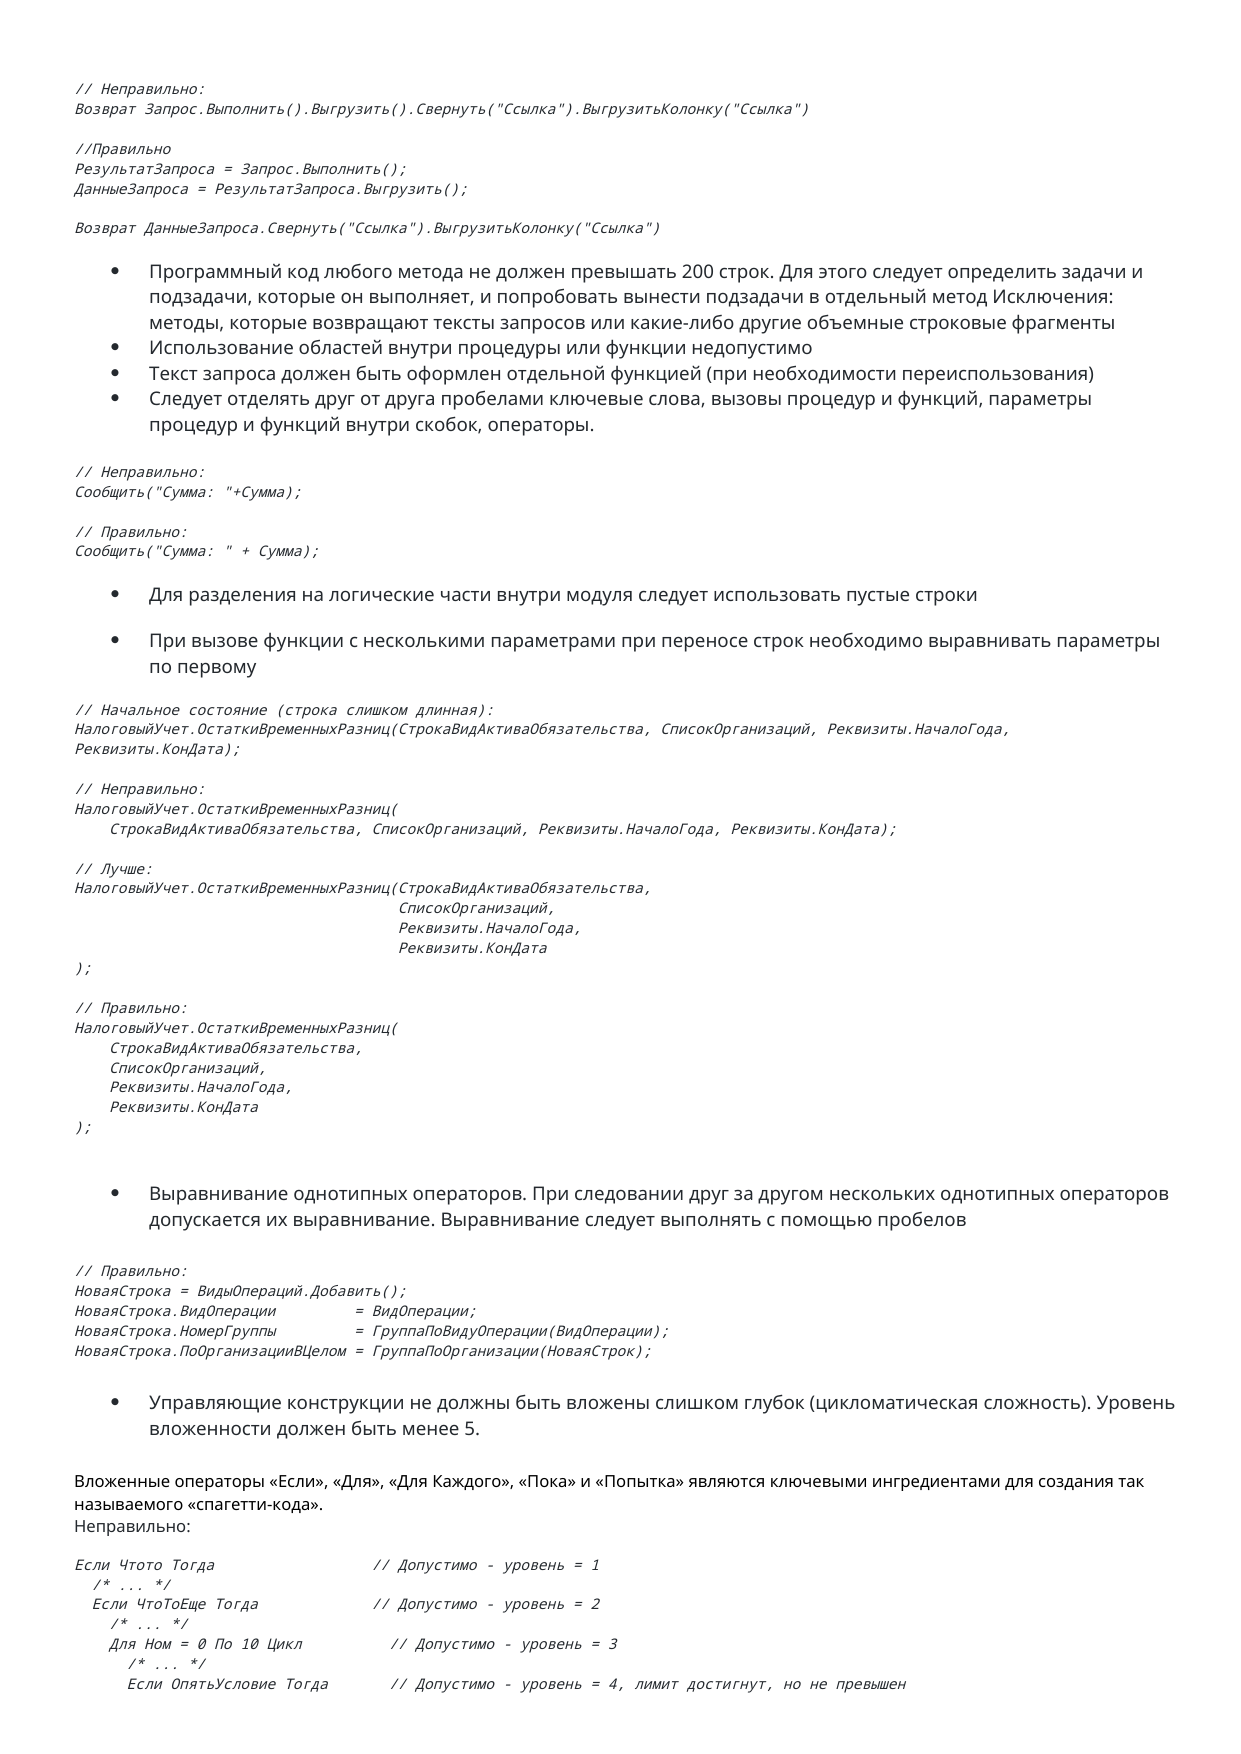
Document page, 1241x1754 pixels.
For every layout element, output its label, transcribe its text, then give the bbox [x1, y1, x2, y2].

text ); [74, 1117, 1181, 1137]
text НалоговыйУчет.ОстаткиВременныхРазниц( [74, 799, 1181, 819]
list Для разделения на логические части внутри модуля следует использовать пустые строки [111, 581, 1181, 607]
text Неправильно: [74, 1515, 1181, 1538]
text НоваяСтрока.НомерГруппы = ГруппаПоВидуОперации(ВидОперации); [74, 1320, 1181, 1340]
text Реквизиты.НачалоГода, [74, 918, 1181, 938]
text НалоговыйУчет.ОстаткиВременныхРазниц(СтрокаВидАктиваОбязательства, [74, 878, 1181, 898]
text Если Чтото Тогда // Допустимо - уровень = 1 [74, 1554, 1181, 1574]
text Реквизиты.КонДата [74, 1097, 1181, 1117]
text Если ЧтоТоЕще Тогда // Допустимо - уровень = 2 [74, 1594, 1181, 1614]
text Вложенные операторы «Если», «Для», «Для Каждого», «Пока» и «Попытка» являются ключевыми ингредиентами для создания так называемого «спагетти-кода». [74, 1469, 1181, 1515]
text Если ОпятьУсловие Тогда // Допустимо - уровень = 4, лимит достигнут, но не превышен [74, 1674, 1181, 1694]
text // Правильно: [74, 998, 1181, 1018]
list Выравнивание однотипных операторов. При следовании друг за другом нескольких однотипных операторов допускается их выравнивание. Выравнивание следует выполнять с помощью пробелов [111, 1181, 1181, 1232]
text // Неправильно: [74, 779, 1181, 799]
text СтрокаВидАктиваОбязательства, СписокОрганизаций, Реквизиты.НачалоГода, Реквизиты.КонДата); [74, 819, 1181, 838]
text Реквизиты.КонДата [74, 938, 1181, 958]
text НоваяСтрока.ВидОперации = ВидОперации; [74, 1301, 1181, 1320]
text ); [74, 958, 1181, 978]
list Управляющие конструкции не должны быть вложены слишком глубок (цикломатическая сложность). Уровень вложенности должен быть менее 5. [111, 1389, 1181, 1440]
list Использование областей внутри процедуры или функции недопустимо [111, 334, 1181, 360]
text Сообщить("Сумма: "+Сумма); [74, 482, 1181, 501]
text Для Ном = 0 По 10 Цикл // Допустимо - уровень = 3 [74, 1634, 1181, 1654]
text ДанныеЗапроса = РезультатЗапроса.Выгрузить(); [74, 178, 1181, 198]
text /* ... */ [74, 1614, 1181, 1634]
text // Правильно: [74, 521, 1181, 541]
text // Лучше: [74, 858, 1181, 878]
text РезультатЗапроса = Запрос.Выполнить(); [74, 158, 1181, 178]
list Текст запроса должен быть оформлен отдельной функцией (при необходимости переиспользования) [111, 360, 1181, 386]
text СтрокаВидАктиваОбязательства, [74, 1037, 1181, 1057]
list Программный код любого метода не должен превышать 200 строк. Для этого следует определить задачи и подзадачи, которые он выполняет, и попробовать вынести подзадачи в отдельный метод Исключения: методы, которые возвращают тексты запросов или какие-либо другие объемные строковые фрагменты [111, 258, 1181, 334]
text /* ... */ [74, 1654, 1181, 1674]
text // Правильно: [74, 1261, 1181, 1281]
text Сообщить("Сумма: " + Сумма); [74, 541, 1181, 561]
text // Неправильно: [74, 79, 1181, 99]
text Возврат Запрос.Выполнить().Выгрузить().Свернуть("Ссылка").ВыгрузитьКолонку("Ссылка") [74, 99, 1181, 119]
text НоваяСтрока.ПоОрганизацииВЦелом = ГруппаПоОрганизации(НоваяСтрок); [74, 1340, 1181, 1360]
text СписокОрганизаций, [74, 1057, 1181, 1077]
text Возврат ДанныеЗапроса.Свернуть("Ссылка").ВыгрузитьКолонку("Ссылка") [74, 218, 1181, 238]
text // Начальное состояние (строка слишком длинная): [74, 699, 1181, 719]
text НалоговыйУчет.ОстаткиВременныхРазниц(СтрокаВидАктиваОбязательства, СписокОрганизаций, Реквизиты.НачалоГода, Реквизиты.КонДата); [74, 719, 1181, 759]
text // Неправильно: [74, 462, 1181, 482]
text /* ... */ [74, 1574, 1181, 1594]
text //Правильно [74, 139, 1181, 158]
text СписокОрганизаций, [74, 898, 1181, 918]
text НоваяСтрока = ВидыОпераций.Добавить(); [74, 1281, 1181, 1301]
text Реквизиты.НачалоГода, [74, 1077, 1181, 1097]
list Следует отделять друг от друга пробелами ключевые слова, вызовы процедур и функций, параметры процедур и функций внутри скобок, операторы. [111, 386, 1181, 437]
text НалоговыйУчет.ОстаткиВременныхРазниц( [74, 1018, 1181, 1037]
list При вызове функции с несколькими параметрами при переносе строк необходимо выравнивать параметры по первому [111, 627, 1181, 678]
